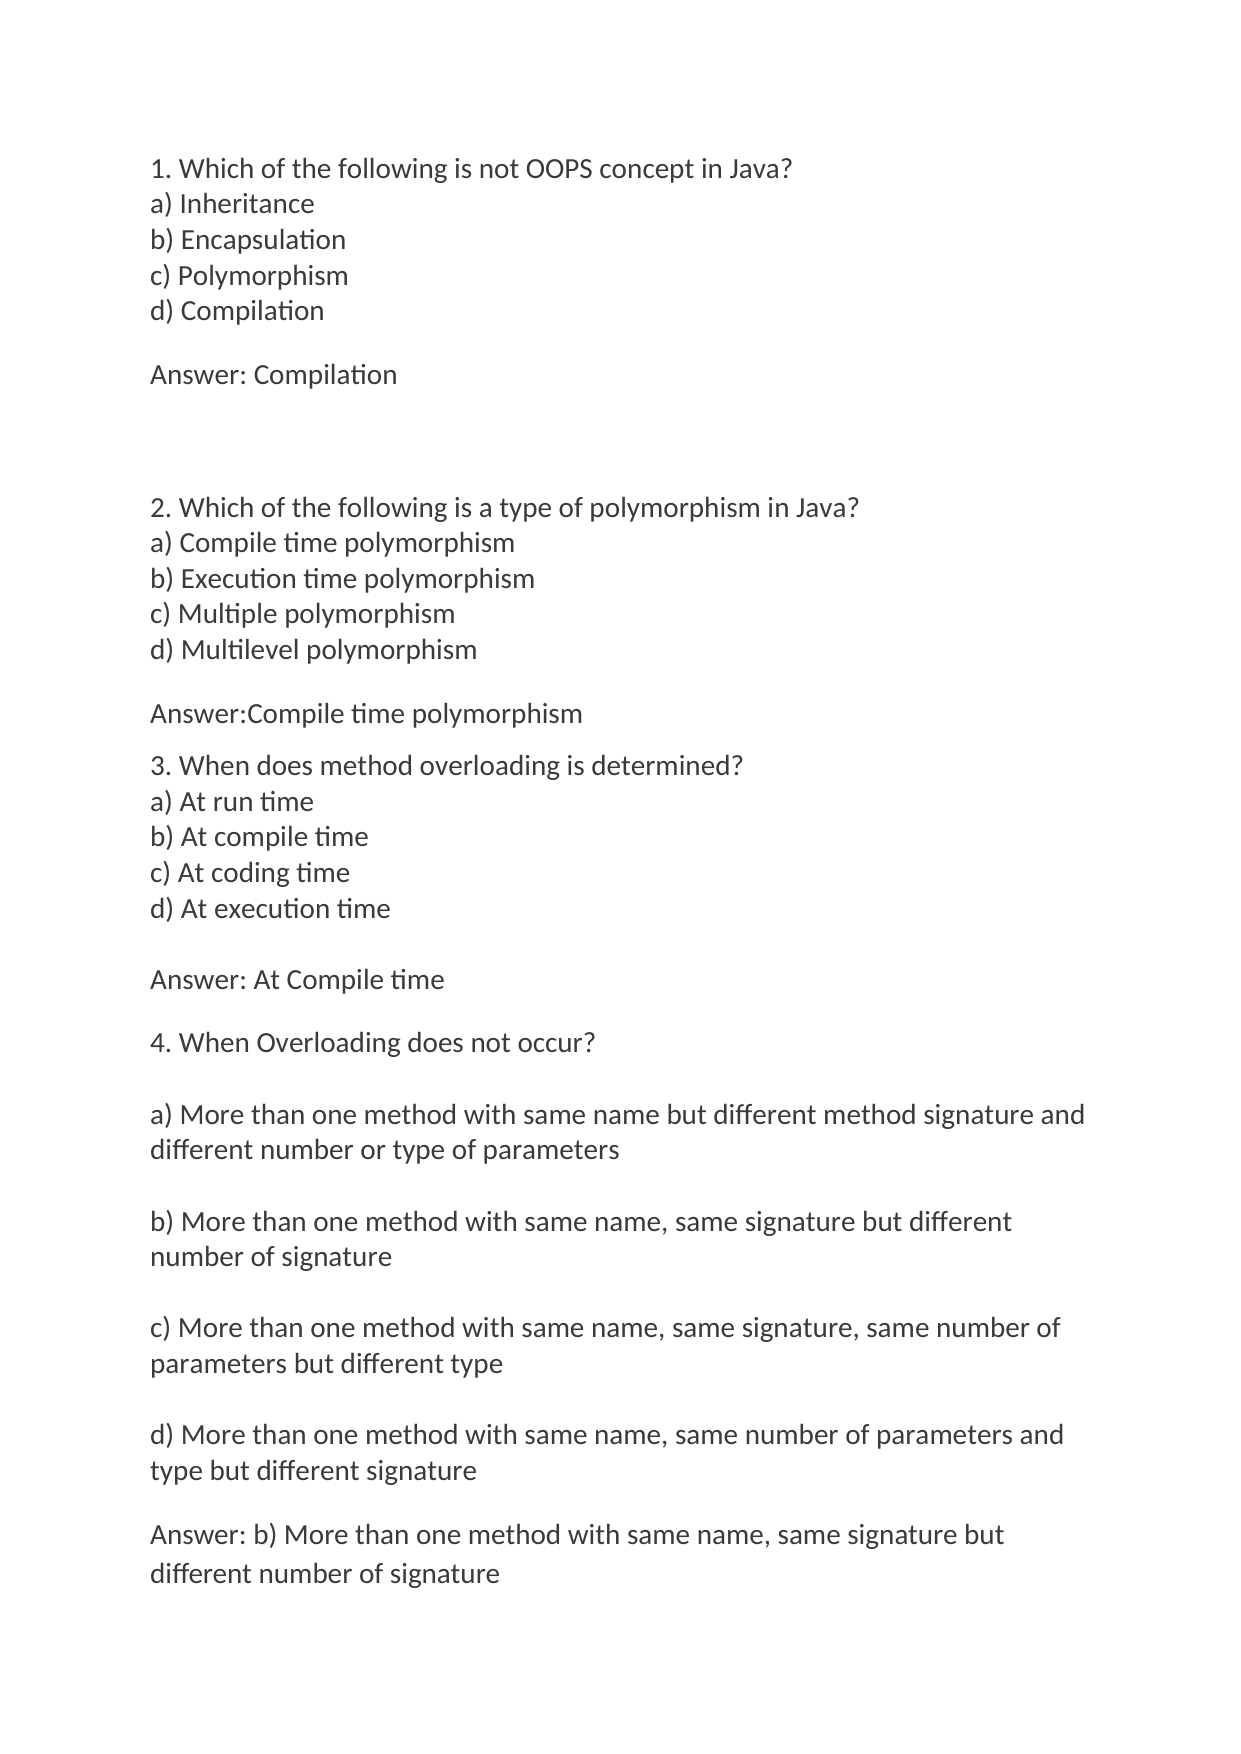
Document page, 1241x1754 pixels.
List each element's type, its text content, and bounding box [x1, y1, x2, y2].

list When does method overloading is determined? a) At run time b) At compile time c) At coding time d) At execution time [150, 747, 1090, 925]
text 2. Which of the following is a type of polymorphism in Java? a) Compile time polymorphism b) Execution time polymorphism c) Multiple polymorphism d) Multilevel polymorphism [150, 489, 1090, 695]
text 1. Which of the following is not OOPS concept in Java? a) Inheritance b) Encapsulation c) Polymorphism d) Compilation [150, 150, 1090, 356]
text b) More than one method with same name, same signature but different number of signature [150, 1167, 1090, 1274]
text Answer:Compile time polymorphism [150, 695, 1090, 731]
list Answer: At Compile time [150, 961, 1090, 1024]
text Answer: b) More than one method with same name, same signature but different number of signature [150, 1516, 1090, 1591]
text Answer: Compilation [150, 356, 1090, 392]
text a) More than one method with same name but different method signature and different number or type of parameters [150, 1060, 1090, 1167]
text 4. When Overloading does not occur? [150, 1024, 1090, 1060]
text d) More than one method with same name, same number of parameters and type but different signature [150, 1381, 1090, 1516]
text c) More than one method with same name, same signature, same number of parameters but different type [150, 1274, 1090, 1381]
